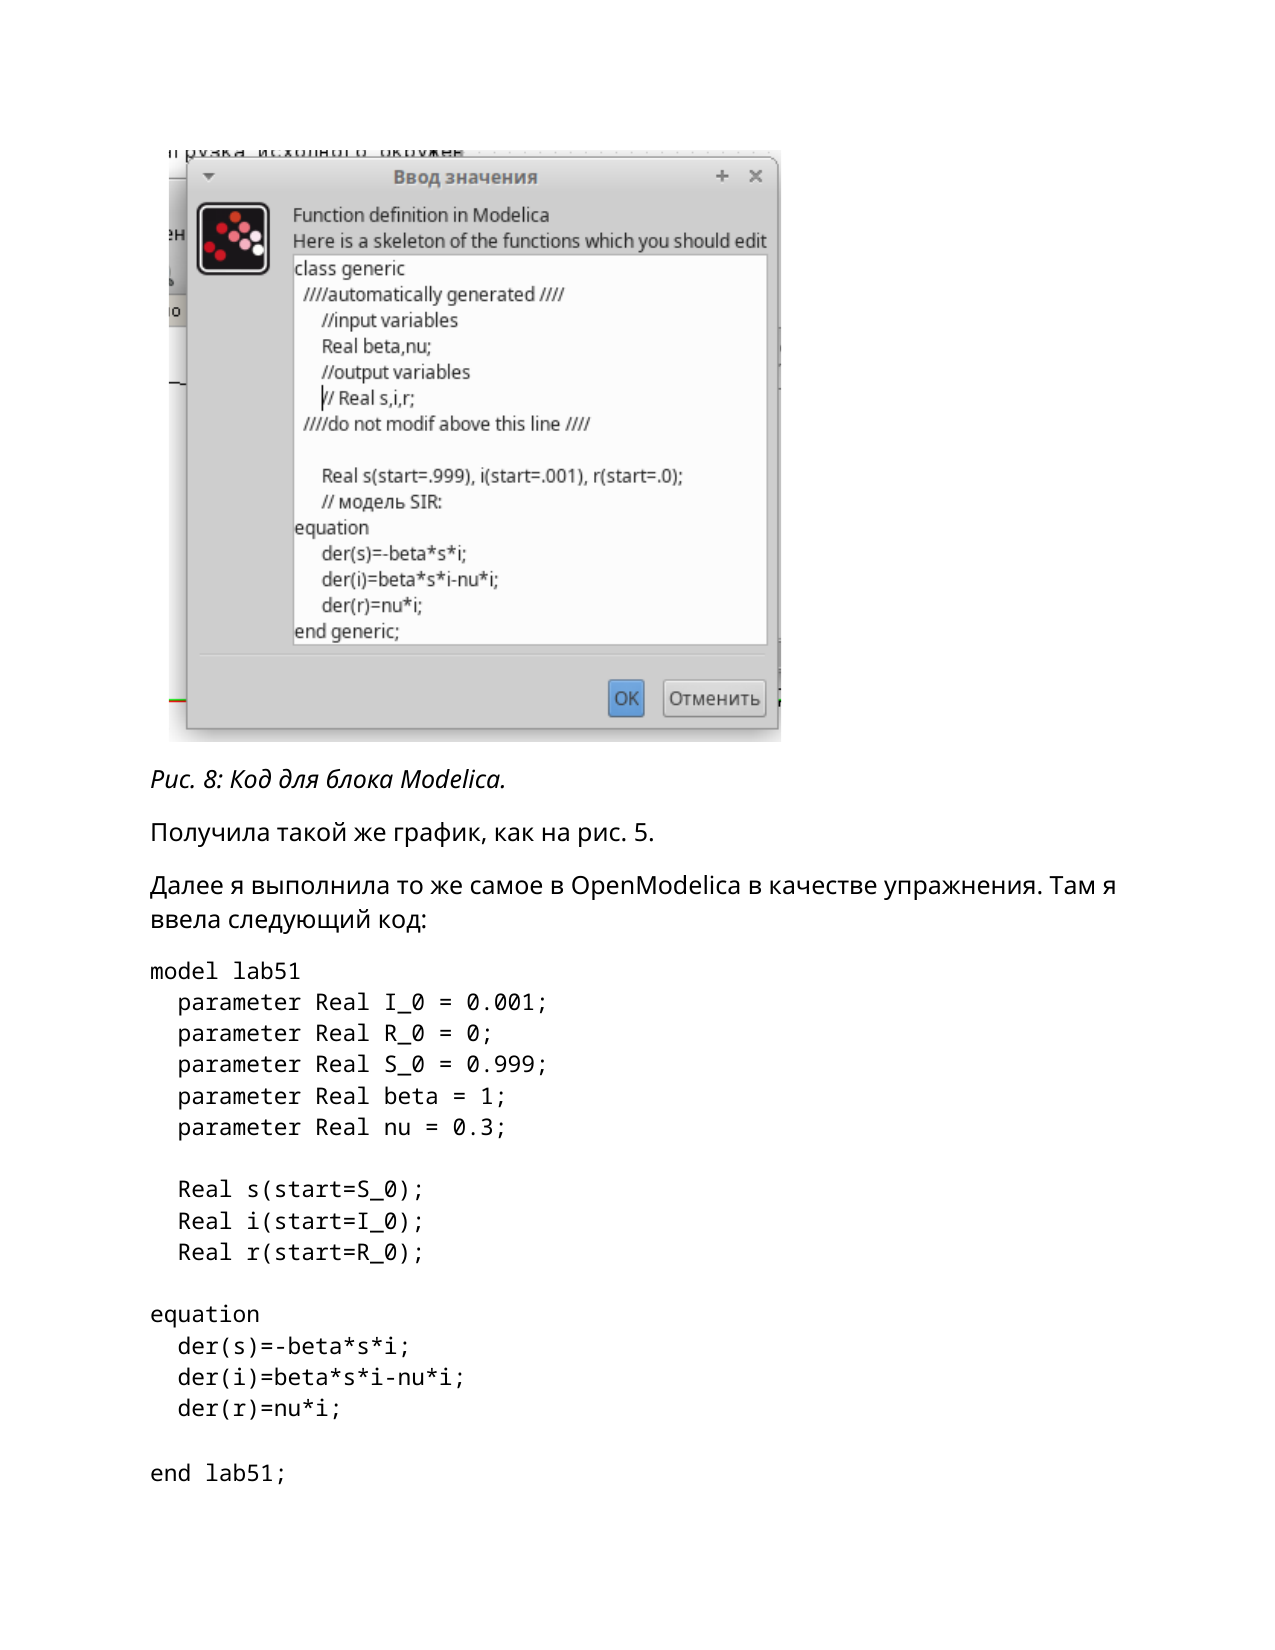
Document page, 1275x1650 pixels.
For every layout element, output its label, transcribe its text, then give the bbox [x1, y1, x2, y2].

text Рис. 8: Код для блока Modelica. [150, 762, 1125, 796]
picture [168, 150, 782, 742]
text Получила такой же график, как на рис. 5. [150, 815, 1125, 849]
text Далее я выполнила то же самое в OpenModelica в качестве упражнения. Там я ввела следующий код: [150, 868, 1125, 936]
text model lab51 parameter Real I_0 = 0.001; parameter Real R_0 = 0; parameter Real S_0 = 0.999; parameter Real beta = 1; parameter Real nu = 0.3; Real s(start=S_0); Real i(start=I_0); Real r(start=R_0); equation der(s)=-beta*s*i; der(i)=beta*s*i-nu*i; der(r)=nu*i; end lab51; [150, 954, 1125, 1489]
